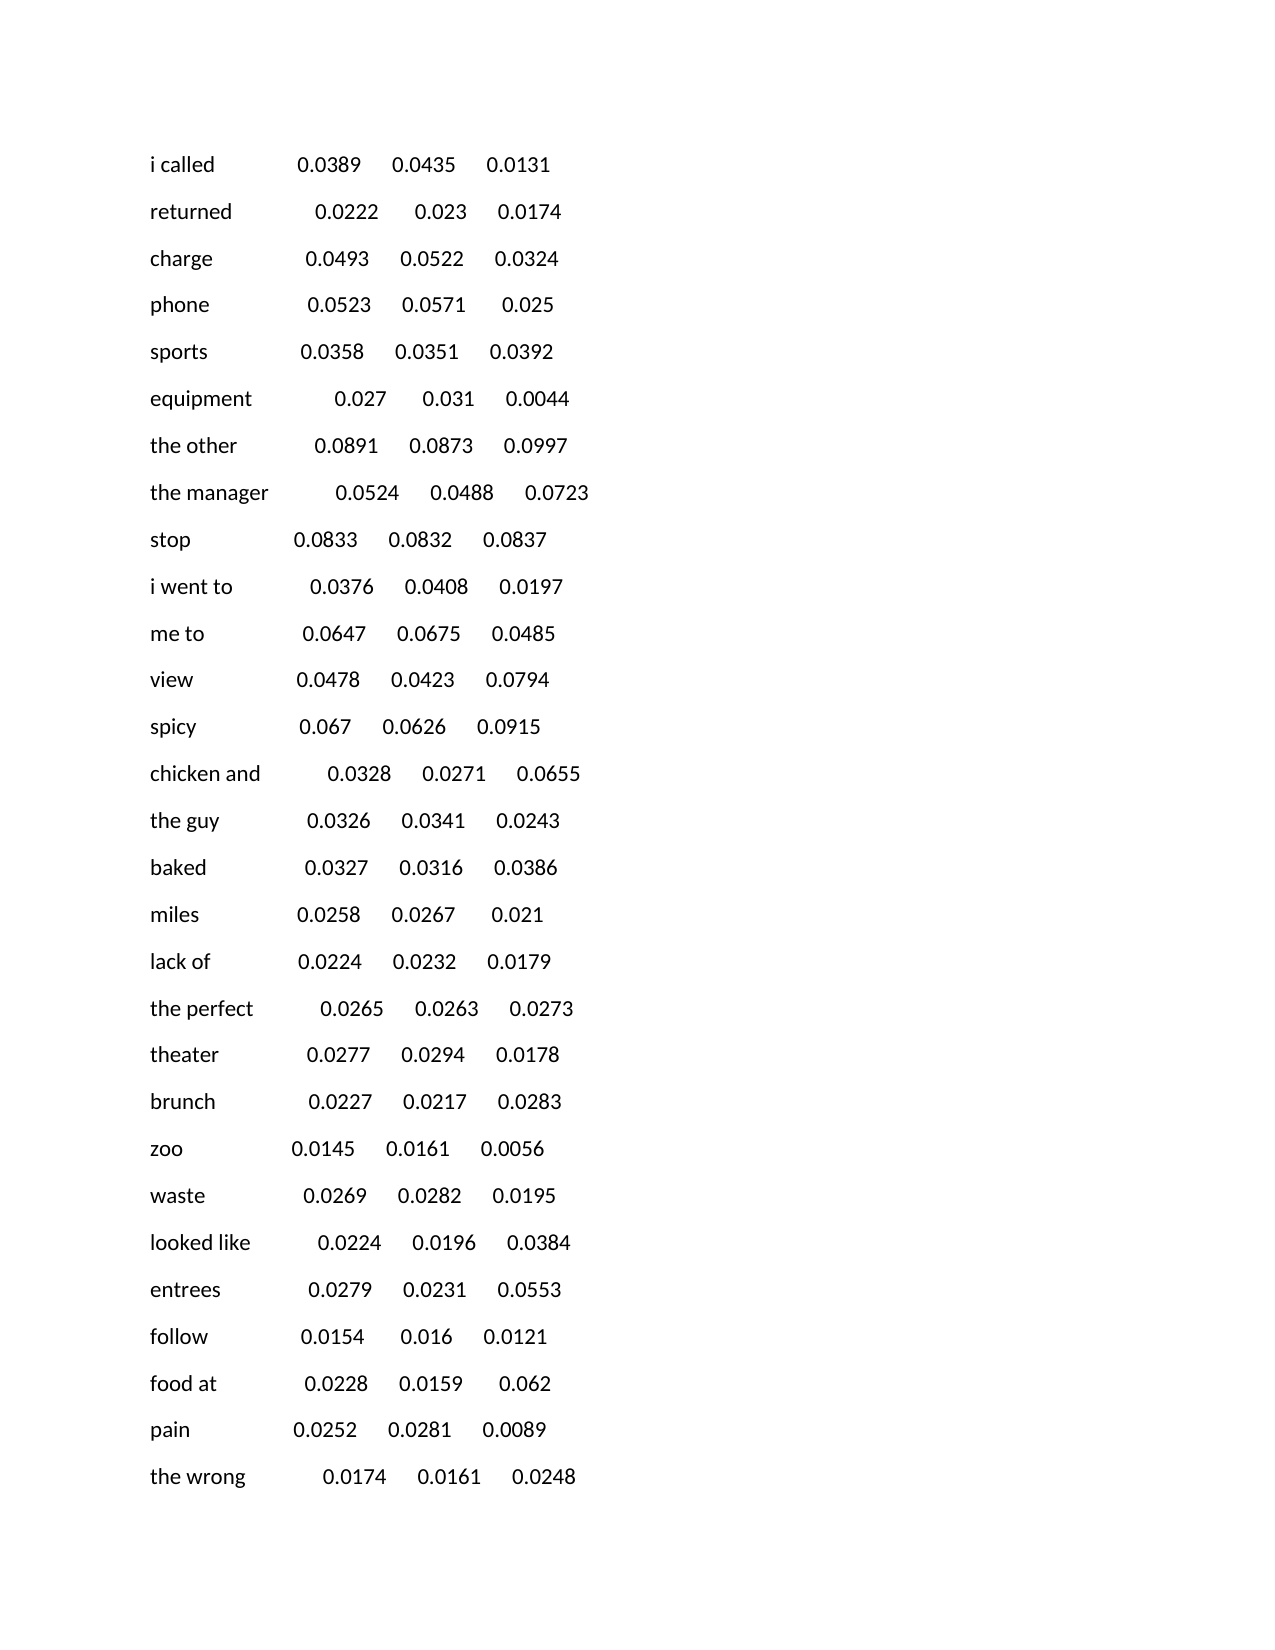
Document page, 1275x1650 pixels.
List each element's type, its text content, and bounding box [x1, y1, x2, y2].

text waste 0.0269 0.0282 0.0195 [150, 1181, 1125, 1209]
text looked like 0.0224 0.0196 0.0384 [150, 1228, 1125, 1256]
text food at 0.0228 0.0159 0.062 [150, 1369, 1125, 1397]
text me to 0.0647 0.0675 0.0485 [150, 619, 1125, 647]
text phone 0.0523 0.0571 0.025 [150, 291, 1125, 319]
text the other 0.0891 0.0873 0.0997 [150, 431, 1125, 459]
text the wrong 0.0174 0.0161 0.0248 [150, 1462, 1125, 1491]
text zoo 0.0145 0.0161 0.0056 [150, 1134, 1125, 1162]
text view 0.0478 0.0423 0.0794 [150, 666, 1125, 694]
text entrees 0.0279 0.0231 0.0553 [150, 1275, 1125, 1303]
text pain 0.0252 0.0281 0.0089 [150, 1416, 1125, 1444]
text returned 0.0222 0.023 0.0174 [150, 197, 1125, 225]
text i called 0.0389 0.0435 0.0131 [150, 150, 1125, 178]
text miles 0.0258 0.0267 0.021 [150, 900, 1125, 928]
text baked 0.0327 0.0316 0.0386 [150, 853, 1125, 881]
text brunch 0.0227 0.0217 0.0283 [150, 1087, 1125, 1116]
text follow 0.0154 0.016 0.0121 [150, 1322, 1125, 1350]
text equipment 0.027 0.031 0.0044 [150, 384, 1125, 412]
text the perfect 0.0265 0.0263 0.0273 [150, 994, 1125, 1022]
text charge 0.0493 0.0522 0.0324 [150, 244, 1125, 272]
text the guy 0.0326 0.0341 0.0243 [150, 806, 1125, 834]
text the manager 0.0524 0.0488 0.0723 [150, 478, 1125, 506]
text i went to 0.0376 0.0408 0.0197 [150, 572, 1125, 600]
text sports 0.0358 0.0351 0.0392 [150, 337, 1125, 366]
text chicken and 0.0328 0.0271 0.0655 [150, 759, 1125, 787]
text theater 0.0277 0.0294 0.0178 [150, 1041, 1125, 1069]
text stop 0.0833 0.0832 0.0837 [150, 525, 1125, 553]
text lack of 0.0224 0.0232 0.0179 [150, 947, 1125, 975]
text spicy 0.067 0.0626 0.0915 [150, 712, 1125, 741]
